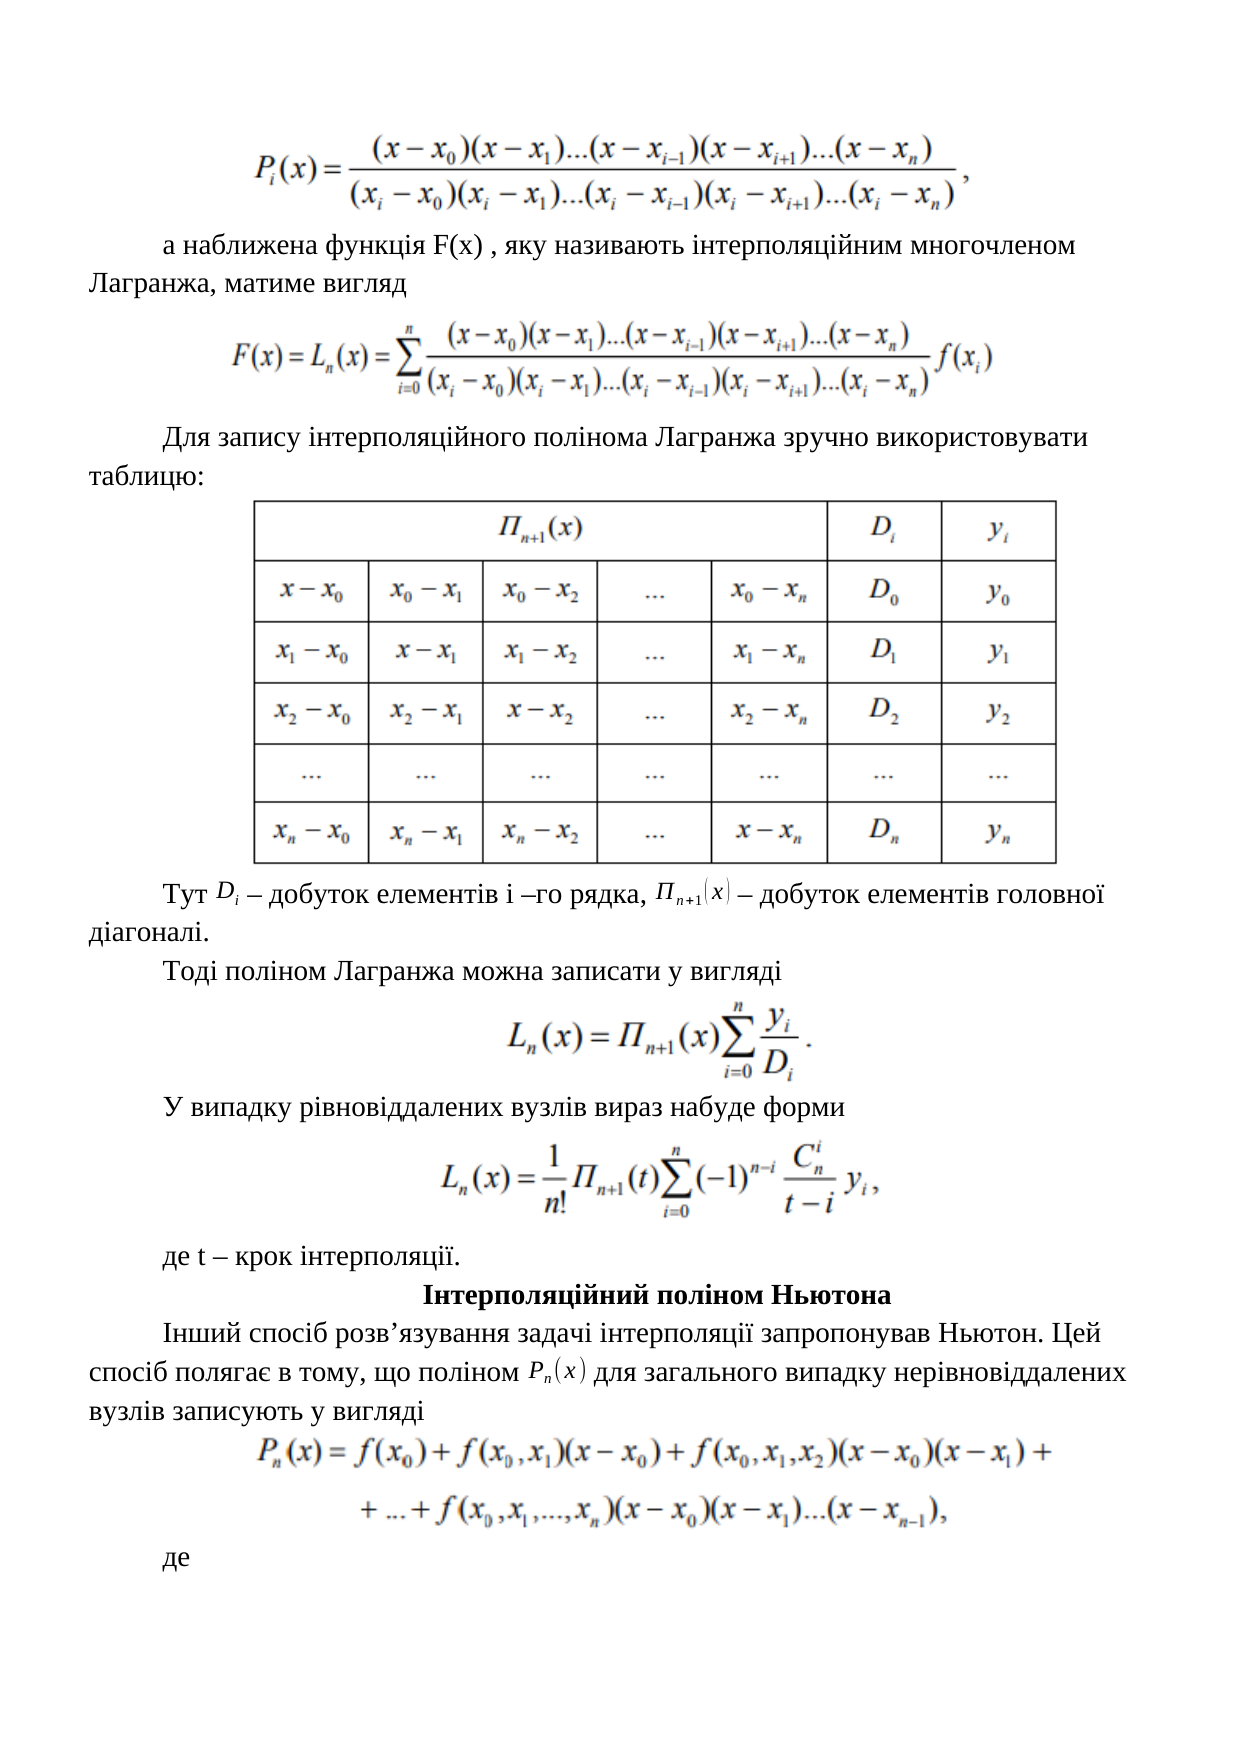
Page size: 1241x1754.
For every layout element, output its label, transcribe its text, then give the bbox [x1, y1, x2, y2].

text Інтерполяційний поліном Ньютона [89, 1277, 1152, 1311]
text де t – крок інтерполяції. [89, 1238, 1152, 1272]
text де [89, 1539, 1152, 1572]
picture [425, 1127, 889, 1235]
text Тоді поліном Лагранжа можна записати у вигляді [89, 953, 1152, 986]
text Тут – добуток елементів i –го рядка, – добуток елементів головної діагоналі. [89, 876, 1152, 948]
text Інший спосіб розв’язування задачі інтерполяції запропонував Ньютон. Цей спосіб полягає в тому, що поліном для загального випадку нерівновіддалених вузлів записують у вигляді [89, 1316, 1152, 1426]
picture [493, 991, 821, 1086]
text а наближена функція F(x) , яку називають інтерполяційним многочленом Лагранжа, матиме вигляд [89, 227, 1152, 299]
text У випадку рівновіддалених вузлів вираз набуде форми [89, 1089, 1152, 1123]
picture [242, 118, 999, 223]
picture [246, 496, 1068, 872]
text Для запису інтерполяційного полінома Лагранжа зручно використовувати таблицю: [89, 419, 1152, 491]
picture [253, 1431, 1061, 1535]
picture [218, 304, 1022, 416]
